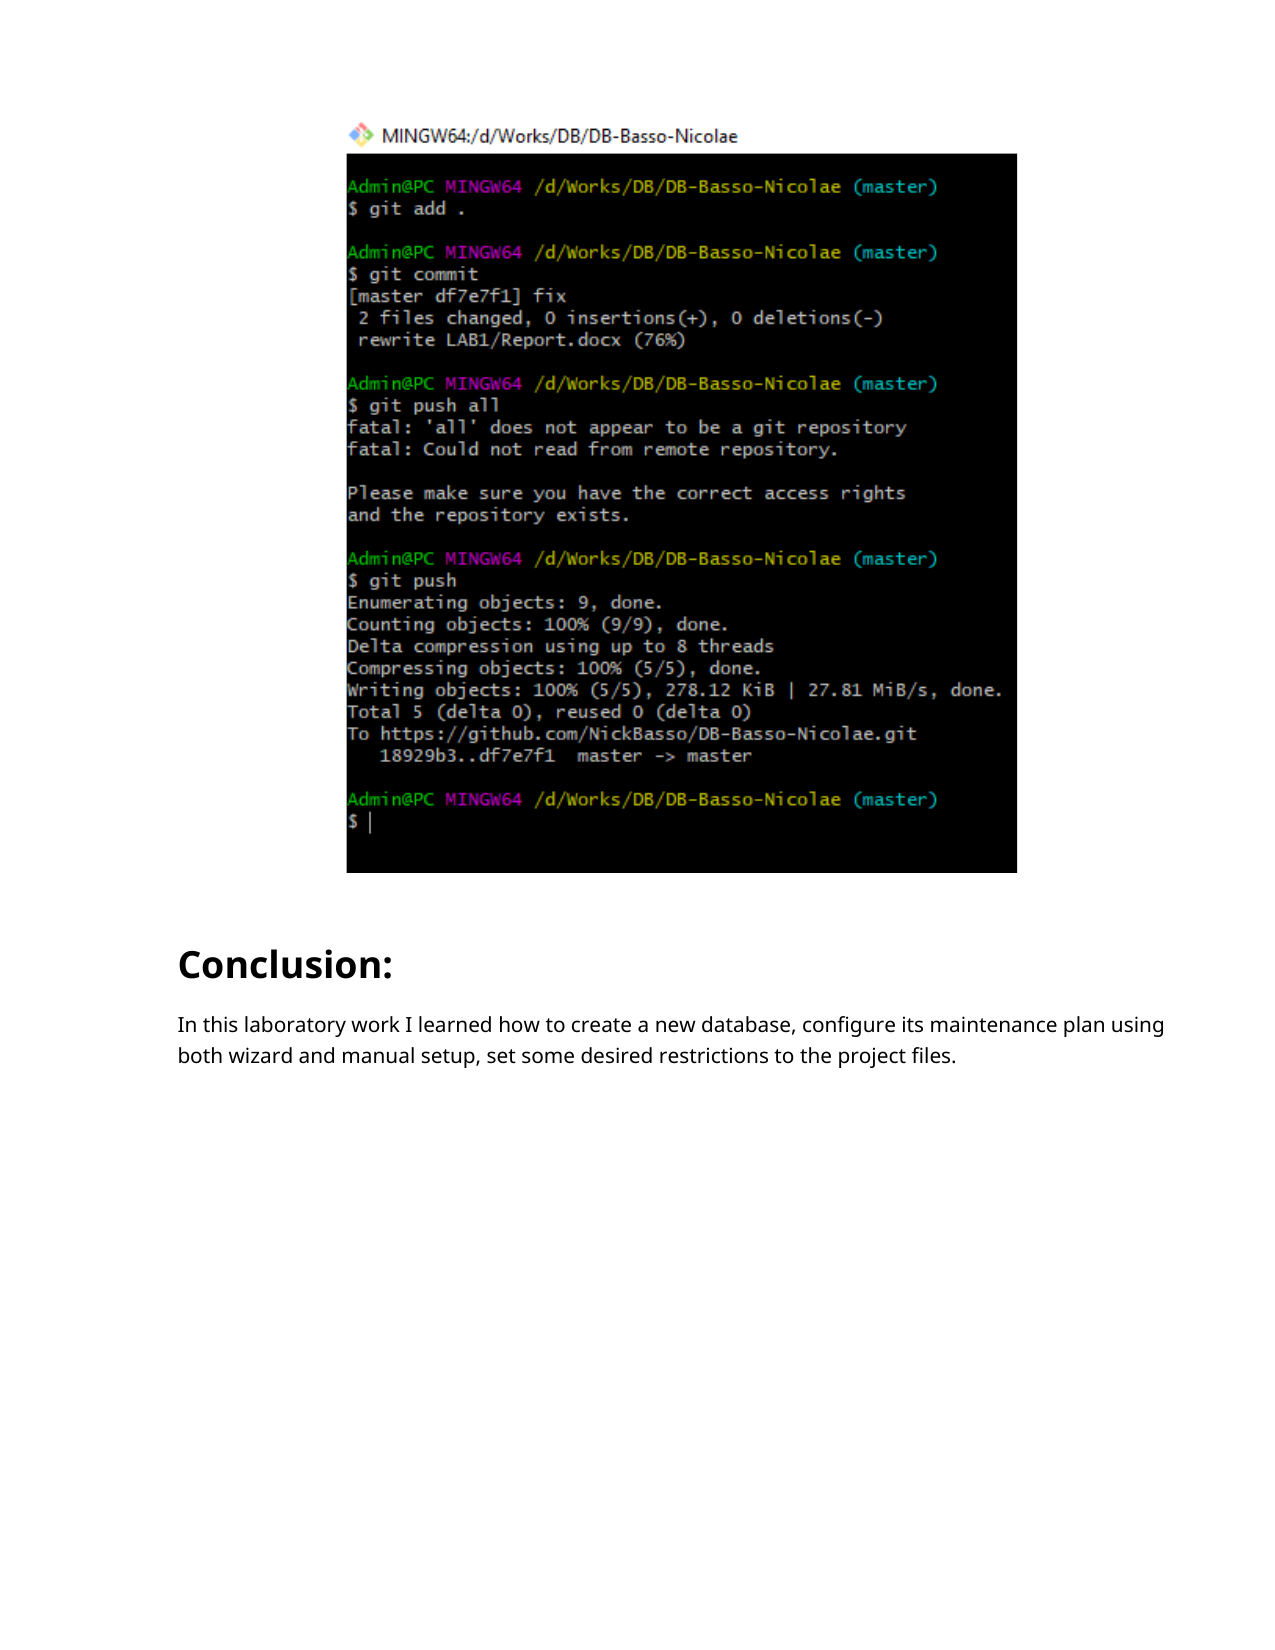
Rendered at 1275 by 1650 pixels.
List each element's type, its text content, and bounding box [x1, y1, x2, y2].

picture [346, 118, 1018, 873]
text Conclusion: [177, 939, 1186, 990]
text In this laboratory work I learned how to create a new database, configure its maintenance plan using both wizard and manual setup, set some desired restrictions to the project files. [177, 1010, 1186, 1069]
